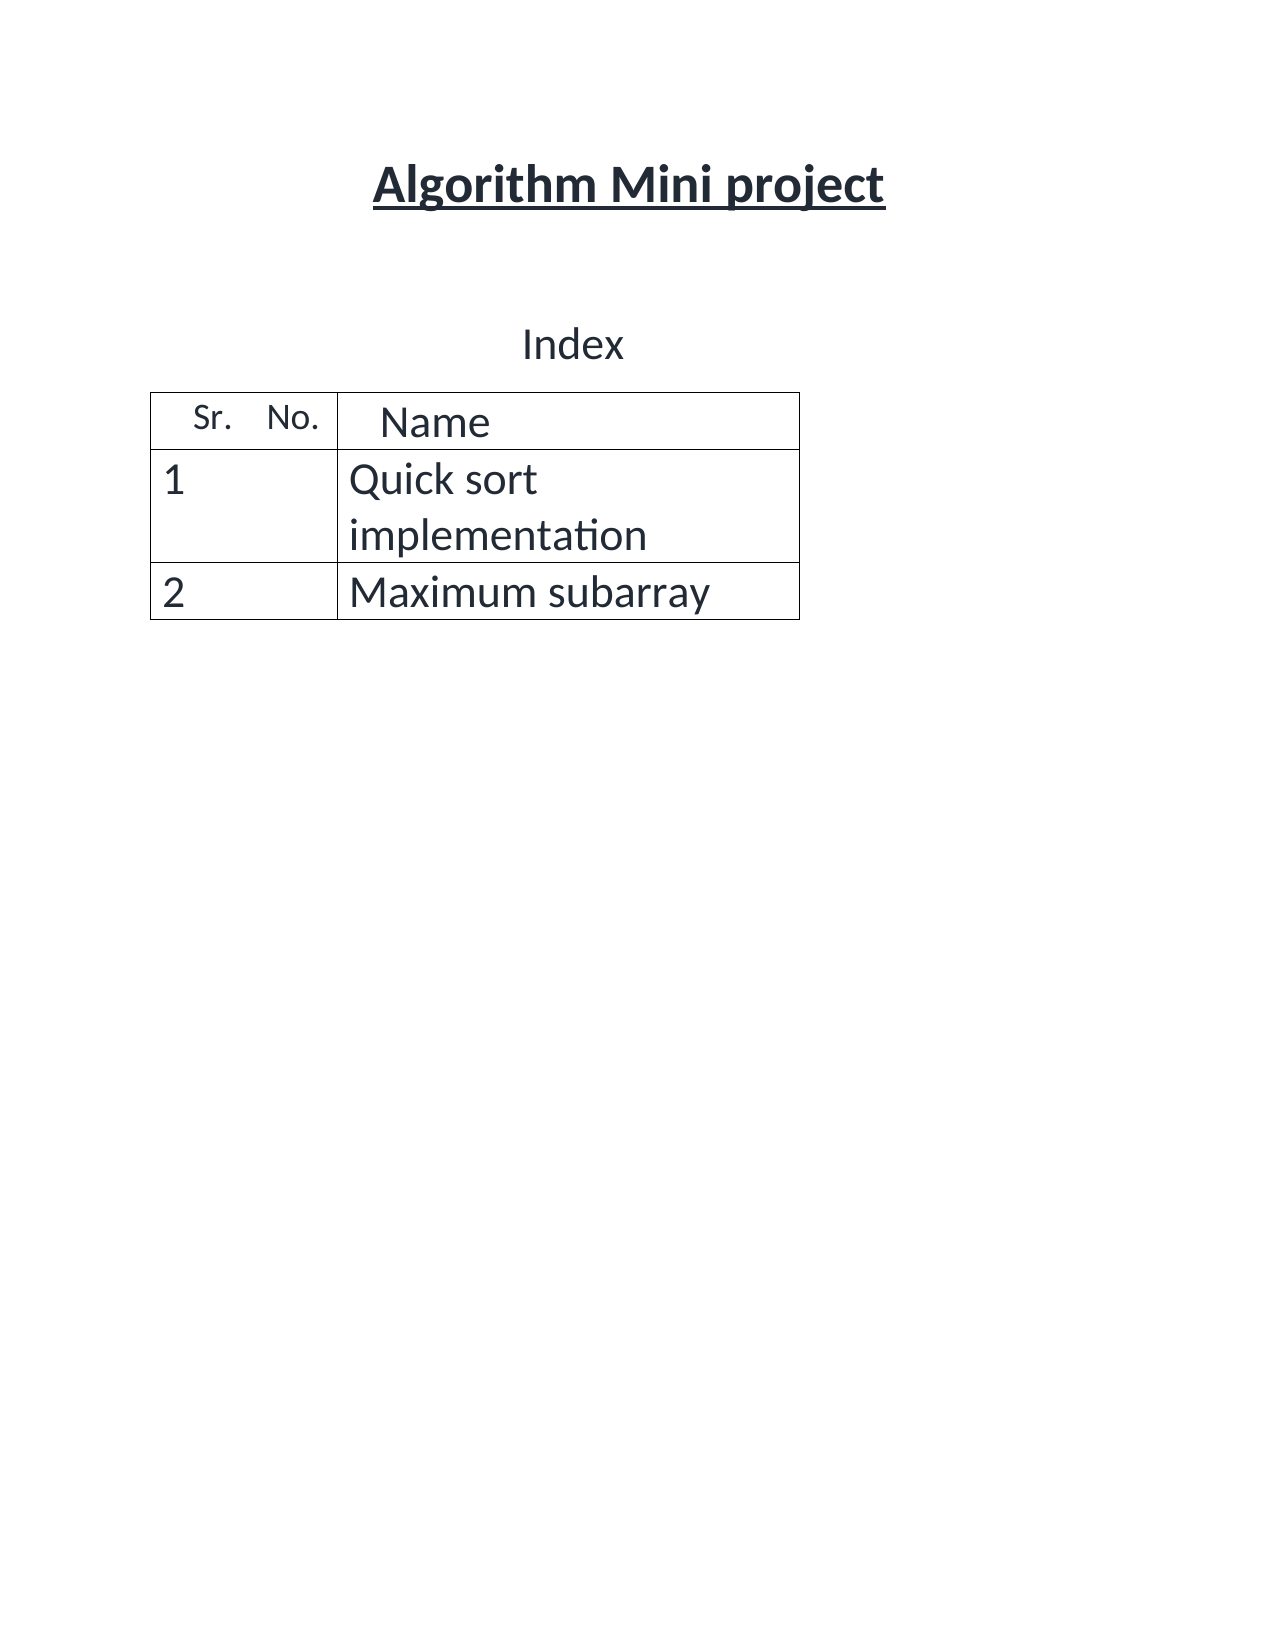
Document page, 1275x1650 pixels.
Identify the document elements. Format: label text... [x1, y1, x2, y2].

table_header Name [338, 393, 799, 449]
table_cell 2 [151, 563, 337, 619]
table_header Sr. No. [151, 393, 337, 449]
table_cell Maximum subarray [338, 563, 799, 619]
text Index [150, 315, 1125, 371]
table_cell Quick sort implementation [338, 450, 799, 562]
text Algorithm Mini project [150, 150, 1125, 216]
table_cell 1 [151, 450, 337, 562]
